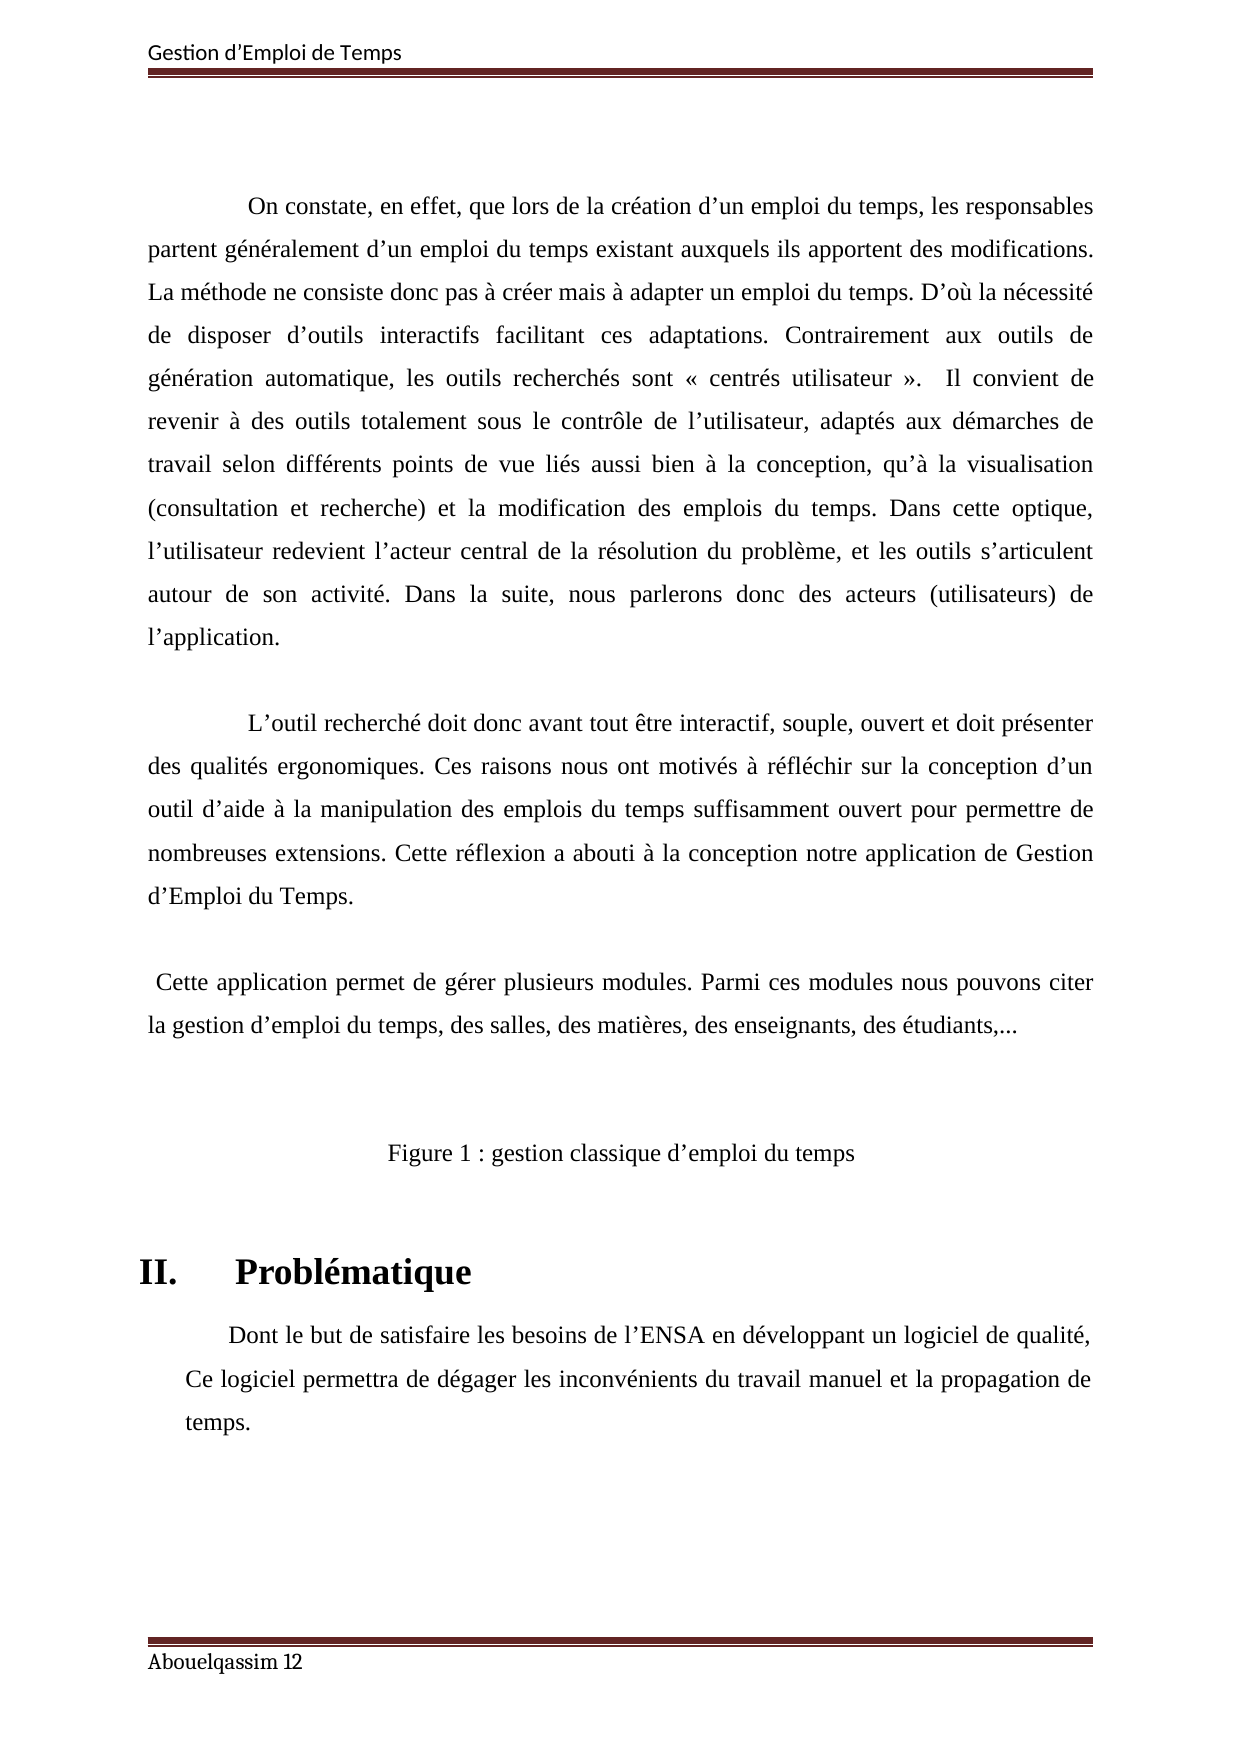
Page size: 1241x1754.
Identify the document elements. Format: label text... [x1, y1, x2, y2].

list Dont le but de satisfaire les besoins de l’ENSA en développant un logiciel de qualité, Ce logiciel permettra de dégager les inconvénients du travail manuel et la propagation de temps. [185, 1321, 1093, 1436]
text Cette application permet de gérer plusieurs modules. Parmi ces modules nous pouvons citer la gestion d’emploi du temps, des salles, des matières, des enseignants, des étudiants,... [148, 967, 1095, 1039]
subtitle Problématique [177, 1249, 1093, 1293]
text L’outil recherché doit donc avant tout être interactif, souple, ouvert et doit présenter des qualités ergonomiques. Ces raisons nous ont motivés à réfléchir sur la conception d’un outil d’aide à la manipulation des emplois du temps suffisamment ouvert pour permettre de nombreuses extensions. Cette réflexion a abouti à la conception notre application de Gestion d’Emploi du Temps. [148, 708, 1095, 909]
text On constate, en effet, que lors de la création d’un emploi du temps, les responsables partent généralement d’un emploi du temps existant auxquels ils apportent des modifications. La méthode ne consiste donc pas à créer mais à adapter un emploi du temps. D’où la nécessité de disposer d’outils interactifs facilitant ces adaptations. Contrairement aux outils de génération automatique, les outils recherchés sont « centrés utilisateur ». Il convient de revenir à des outils totalement sous le contrôle de l’utilisateur, adaptés aux démarches de travail selon différents points de vue liés aussi bien à la conception, qu’à la visualisation (consultation et recherche) et la modification des emplois du temps. Dans cette optique, l’utilisateur redevient l’acteur central de la résolution du problème, et les outils s’articulent autour de son activité. Dans la suite, nous parlerons donc des acteurs (utilisateurs) de l’application. [148, 191, 1095, 651]
text Figure 1 : gestion classique d’emploi du temps [148, 1138, 1095, 1167]
